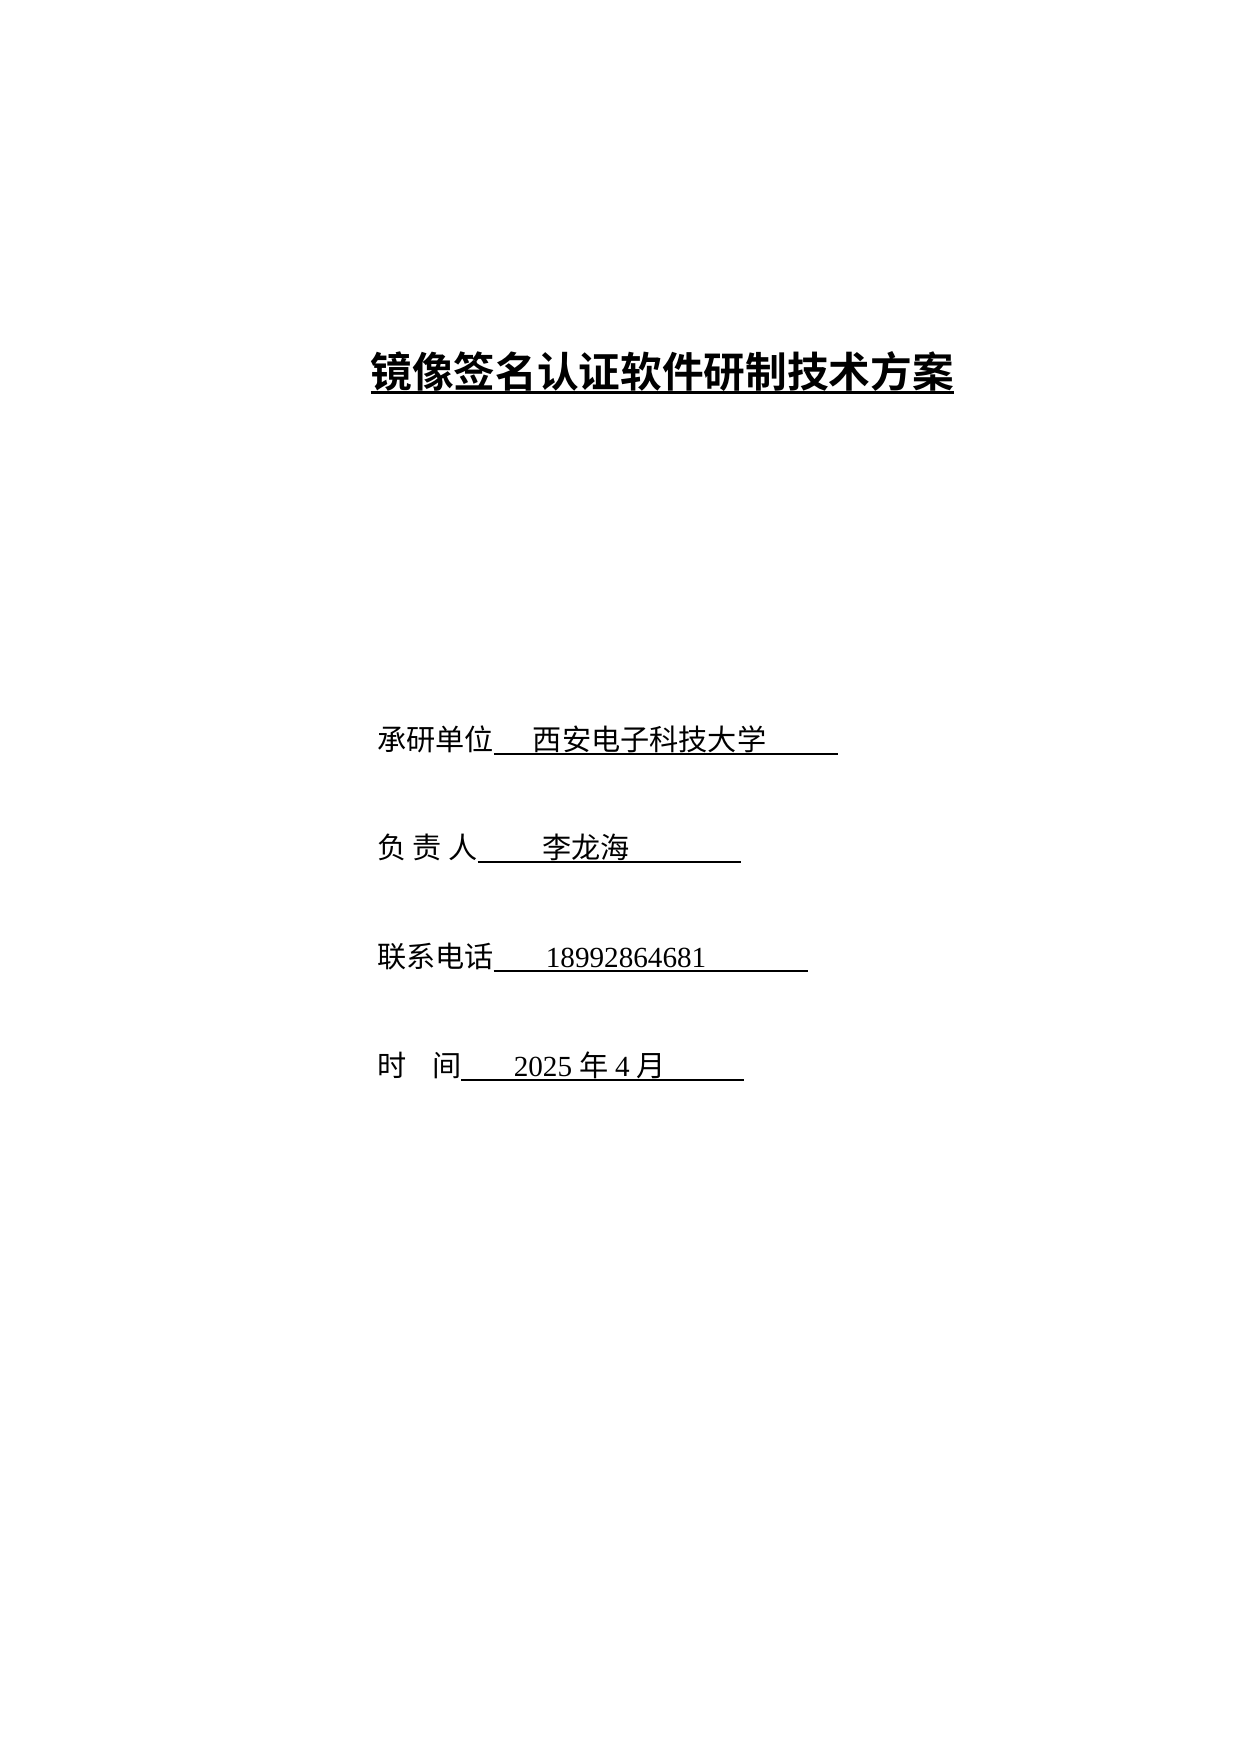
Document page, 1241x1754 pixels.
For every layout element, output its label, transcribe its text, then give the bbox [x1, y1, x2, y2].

text 镜像签名认证软件研制技术方案 [187, 337, 1053, 402]
text 承研单位 西安电子科技大学 [318, 705, 1053, 770]
text 联系电话 18992864681 [318, 922, 1053, 987]
text 时 间 2025 年 4 月 [318, 1031, 1053, 1096]
text 负 责 人 李龙海 [318, 814, 1053, 879]
